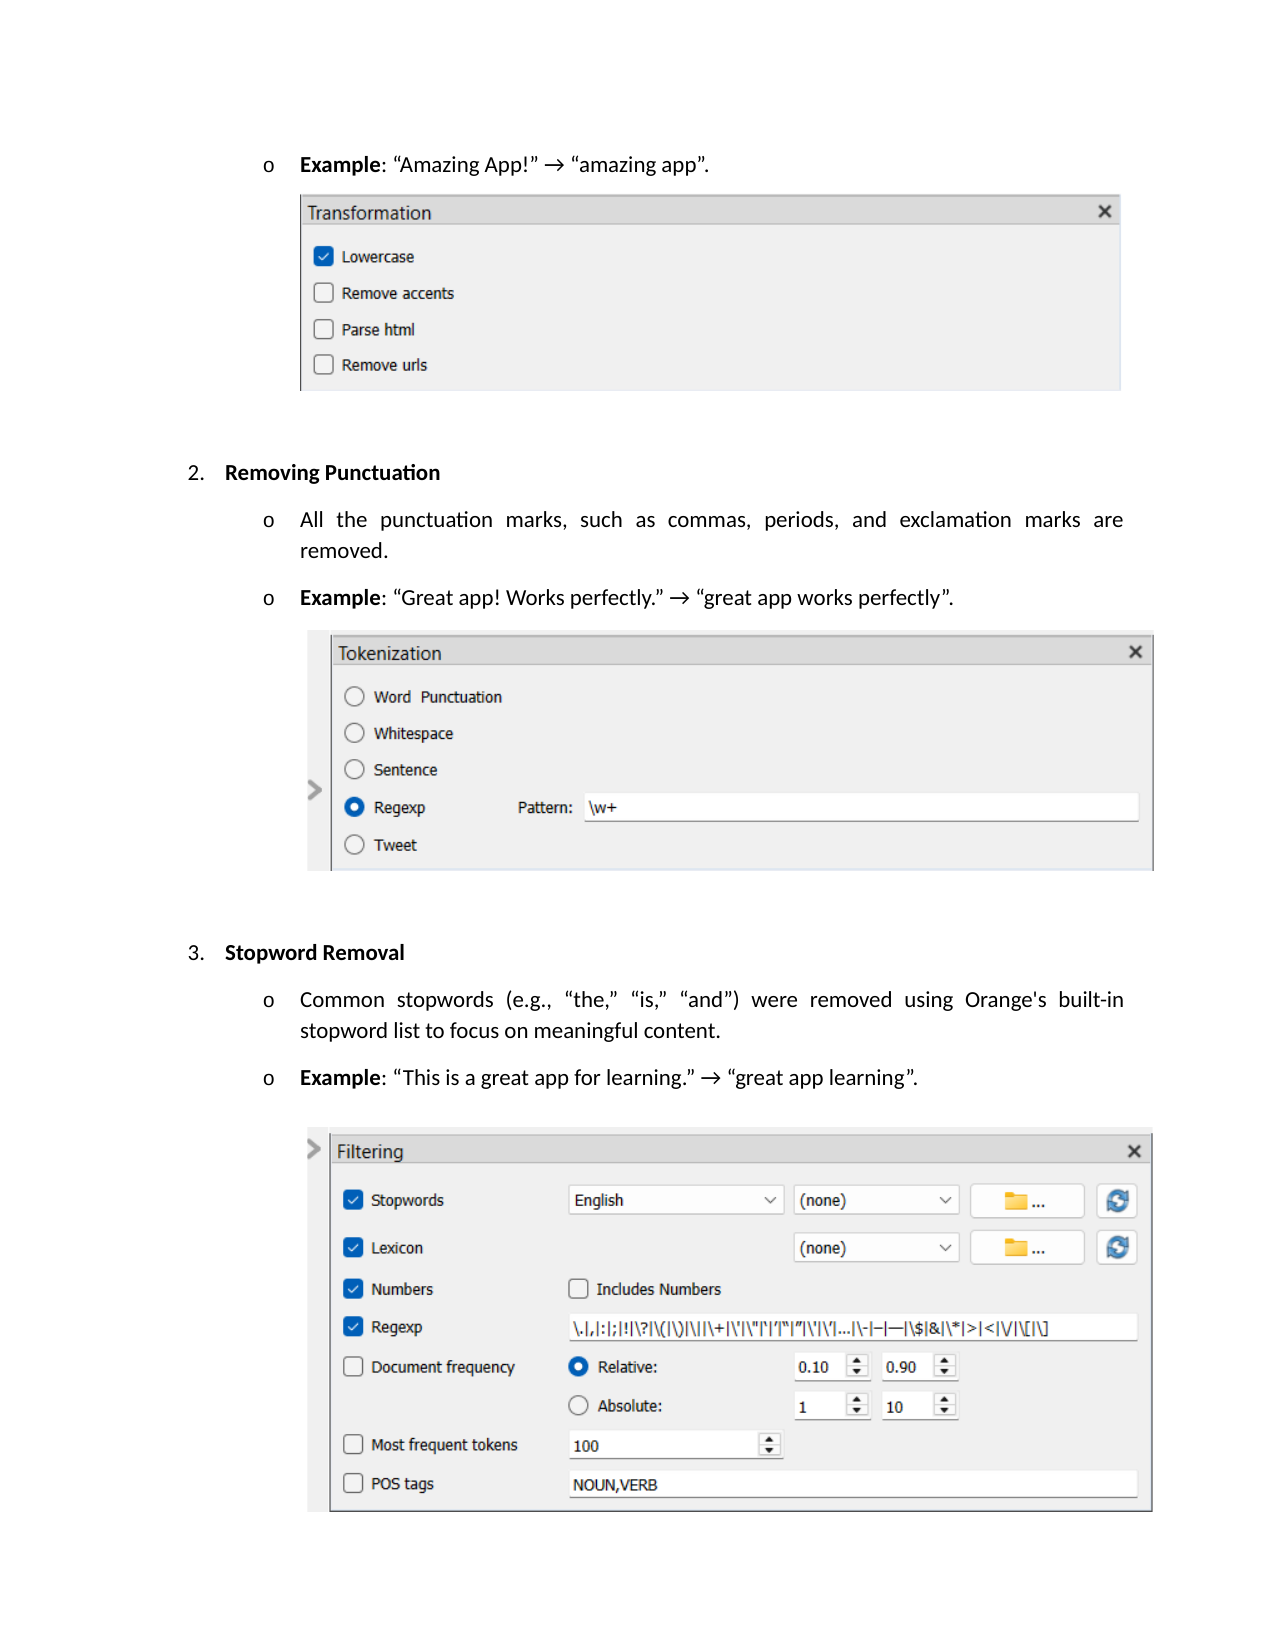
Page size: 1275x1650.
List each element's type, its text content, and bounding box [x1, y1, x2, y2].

picture [307, 630, 1154, 871]
list Example: “This is a great app for learning.” → “great app learning”. [262, 1063, 1125, 1091]
picture [307, 1127, 1154, 1512]
list Stopword Removal [187, 938, 1125, 966]
list Removing Punctuation [187, 458, 1125, 486]
list Example: “Great app! Works perfectly.” → “great app works perfectly”. [262, 583, 1125, 611]
list Example: “Amazing App!” → “amazing app”. [262, 150, 1125, 178]
picture [300, 193, 1122, 391]
list All the punctuation marks, such as commas, periods, and exclamation marks are removed. [262, 505, 1125, 564]
list Common stopwords (e.g., “the,” “is,” “and”) were removed using Orange's built-in stopword list to focus on meaningful content. [262, 985, 1125, 1044]
